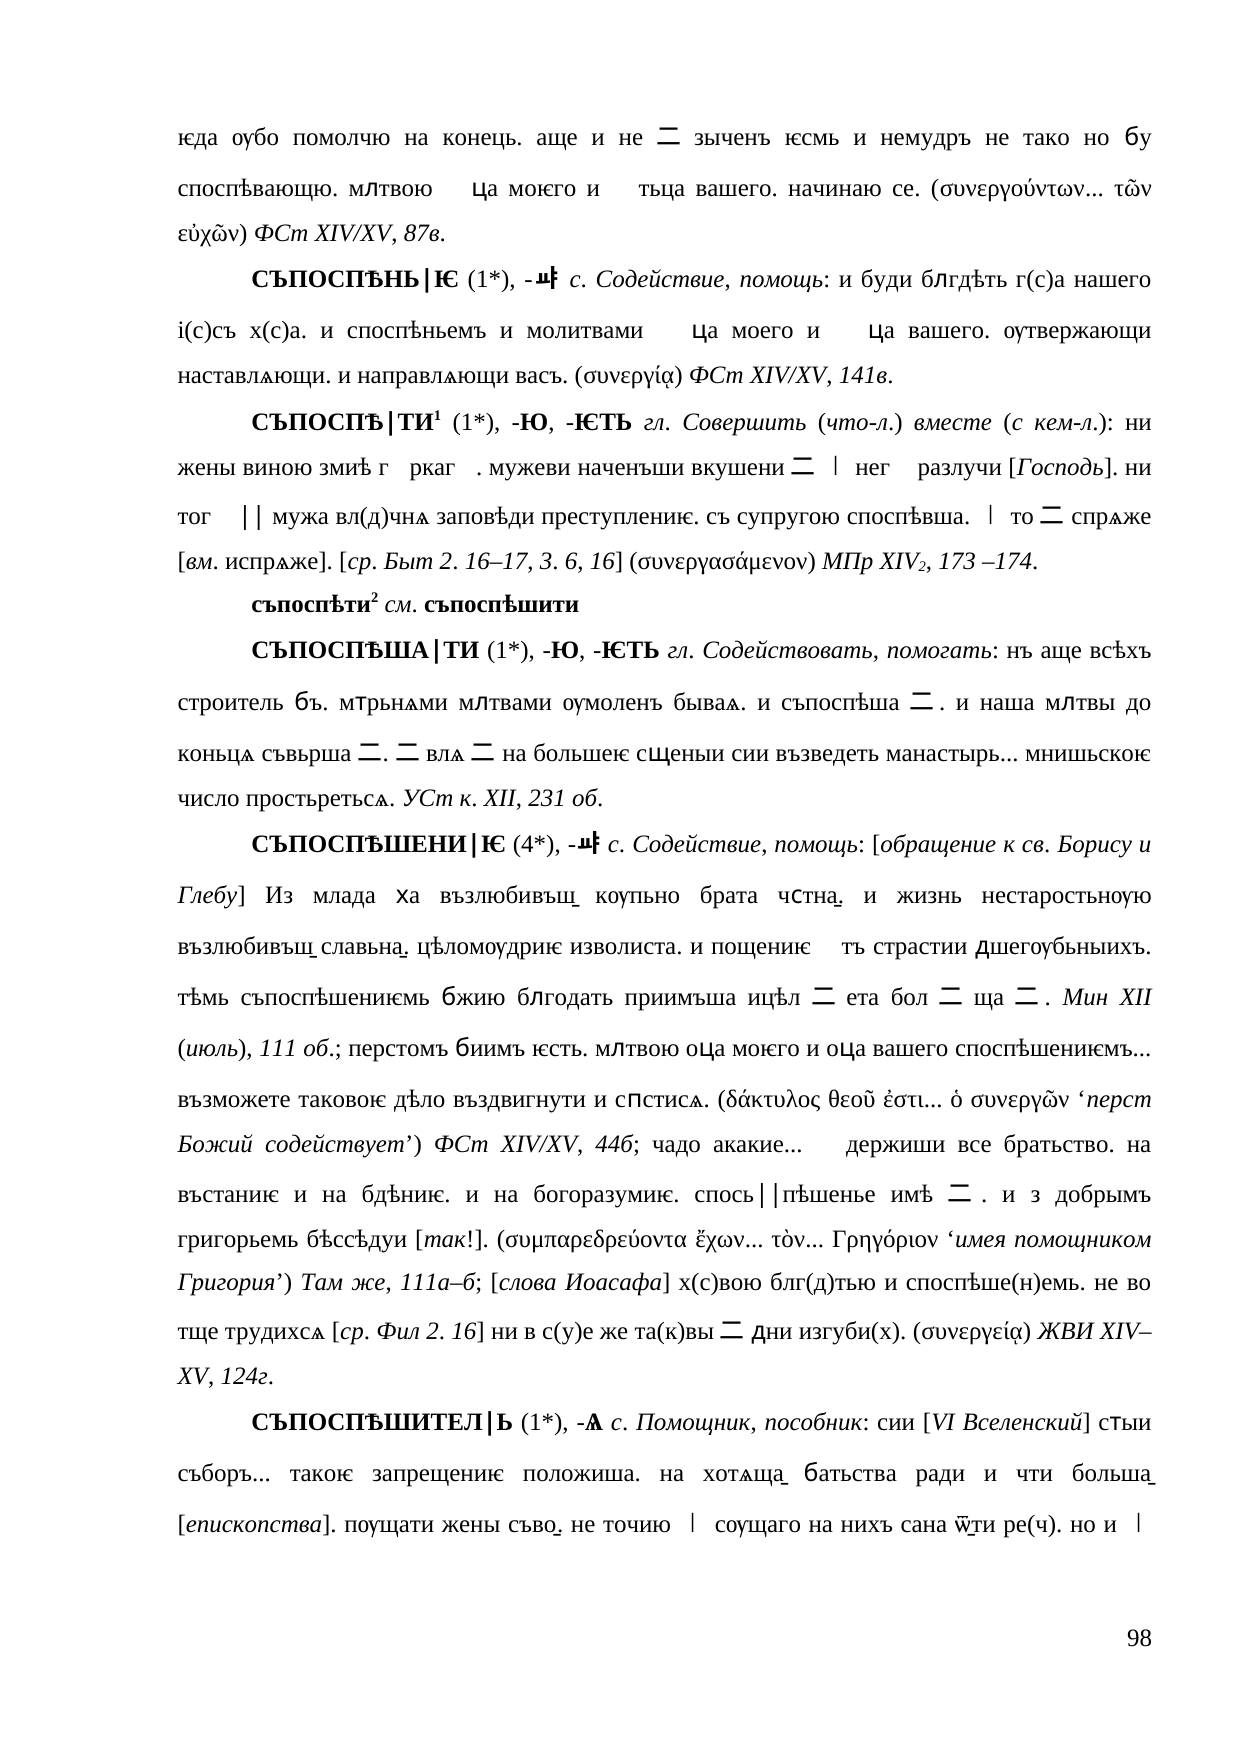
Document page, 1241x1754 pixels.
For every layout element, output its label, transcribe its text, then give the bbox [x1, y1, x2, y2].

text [177, 1404, 1152, 1540]
text СЪПОСПѢНЬ|Ѥ (1*), -ㆇ с. Содействие, помощь: и буди блгдѣть г(с)а нашего і(с)съ х(с)а. и споспѣньемъ и молитвами ㆏ца моего и ㆏ца вашего. ѹтвержающи наставлѧющи. и направлѧющи васъ. (συνεργίᾳ) ФСт XIV/XV, 141в. [177, 261, 1152, 389]
text сЪПоСпѣша|тИ (1*), -Ю, -ѥТЬ гл. Содействовать, помогать: нъ аще всѣхъ строитель бъ. мтрьнѧми млтвами ѹмоленъ бываѧ. и съпоспѣша㆓. и наша млтвы до коньцѧ съвьрша㆓. ㆓влѧ㆓ на большеѥ сщеныи сии възведеть манастырь... мнишьскоѥ число простьретьсѧ. УСт к. XII, 231 об. [177, 632, 1152, 811]
text съпоспѣти2 см. съпоспѣшити [177, 589, 1152, 618]
text СЪПОСПѢШЕНИ|Ѥ (4*), -ㆇ с. Содействие, помощь: [обращение к св. Борису и Глебу] Из млада ха възлюбивъш̱ кѹпьно брата чстна̱. и жизнь нестаростьнѹю възлюбивъш̱ славьна̱. цѣломѹдриѥ изволиста. и пощениѥ ㆏тъ страстии дшегѹбьныихъ. тѣмь съпоспѣшениѥмь бжию блгодать приимъша ицѣл㆓ета бол㆓ща㆓. Мин XII (июль), 111 об.; перстомъ биимъ ѥсть. млтвою оца моѥго и оца вашего споспѣшениѥмъ... възможете таковоѥ дѣло въздвигнути и спстисѧ. (δάκτυλος θεοῦ ἐστι... ὁ συνεργῶν ‘перст Божий содействует’) ФСт XIV/XV, 44б; чадо акакие... ㆏держиши все братьство. на въстаниѥ и на бдѣниѥ. и на богоразумиѥ. спось||пѣшенье имѣ㆓. и з добрымъ григорьемь бѣссѣдуи [так!]. (συμπαρεδρεύοντα ἔχων... τὸν... Γρηγόριον ‘имея помощником Григория’) Там же, 111а–б; [слова Иоасафа] х(с)вою блг(д)тью и споспѣше(н)емь. не во тще трудихсѧ [ср. Фил 2. 16] ни в с(у)е же та(к)вы㆓ дни изгуби(х). (συνεργείᾳ) ЖВИ ХІV–ХV, 124г. [177, 826, 1152, 1390]
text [177, 118, 1152, 246]
text съпоспѣ|ти1 (1*), -Ю, -ѥть гл. Совершить (что-л.) вместе (с кем-л.): ни жены виною змиѣ г㆏ркаг㆏. мужеви наченъши вкушени㆓ ㆐ нег㆏ разлучи [Господь]. ни тог㆏ || мужа вл(д)чнѧ заповѣди преступлениѥ. съ супругою споспѣвша. ㆐ то㆓ спрѧже [вм. испрѧже]. [ср. Быт 2. 16‒17, 3. 6, 16] (συνεργασάμενον) МПр ХІV2, 173 –174. [177, 403, 1152, 575]
